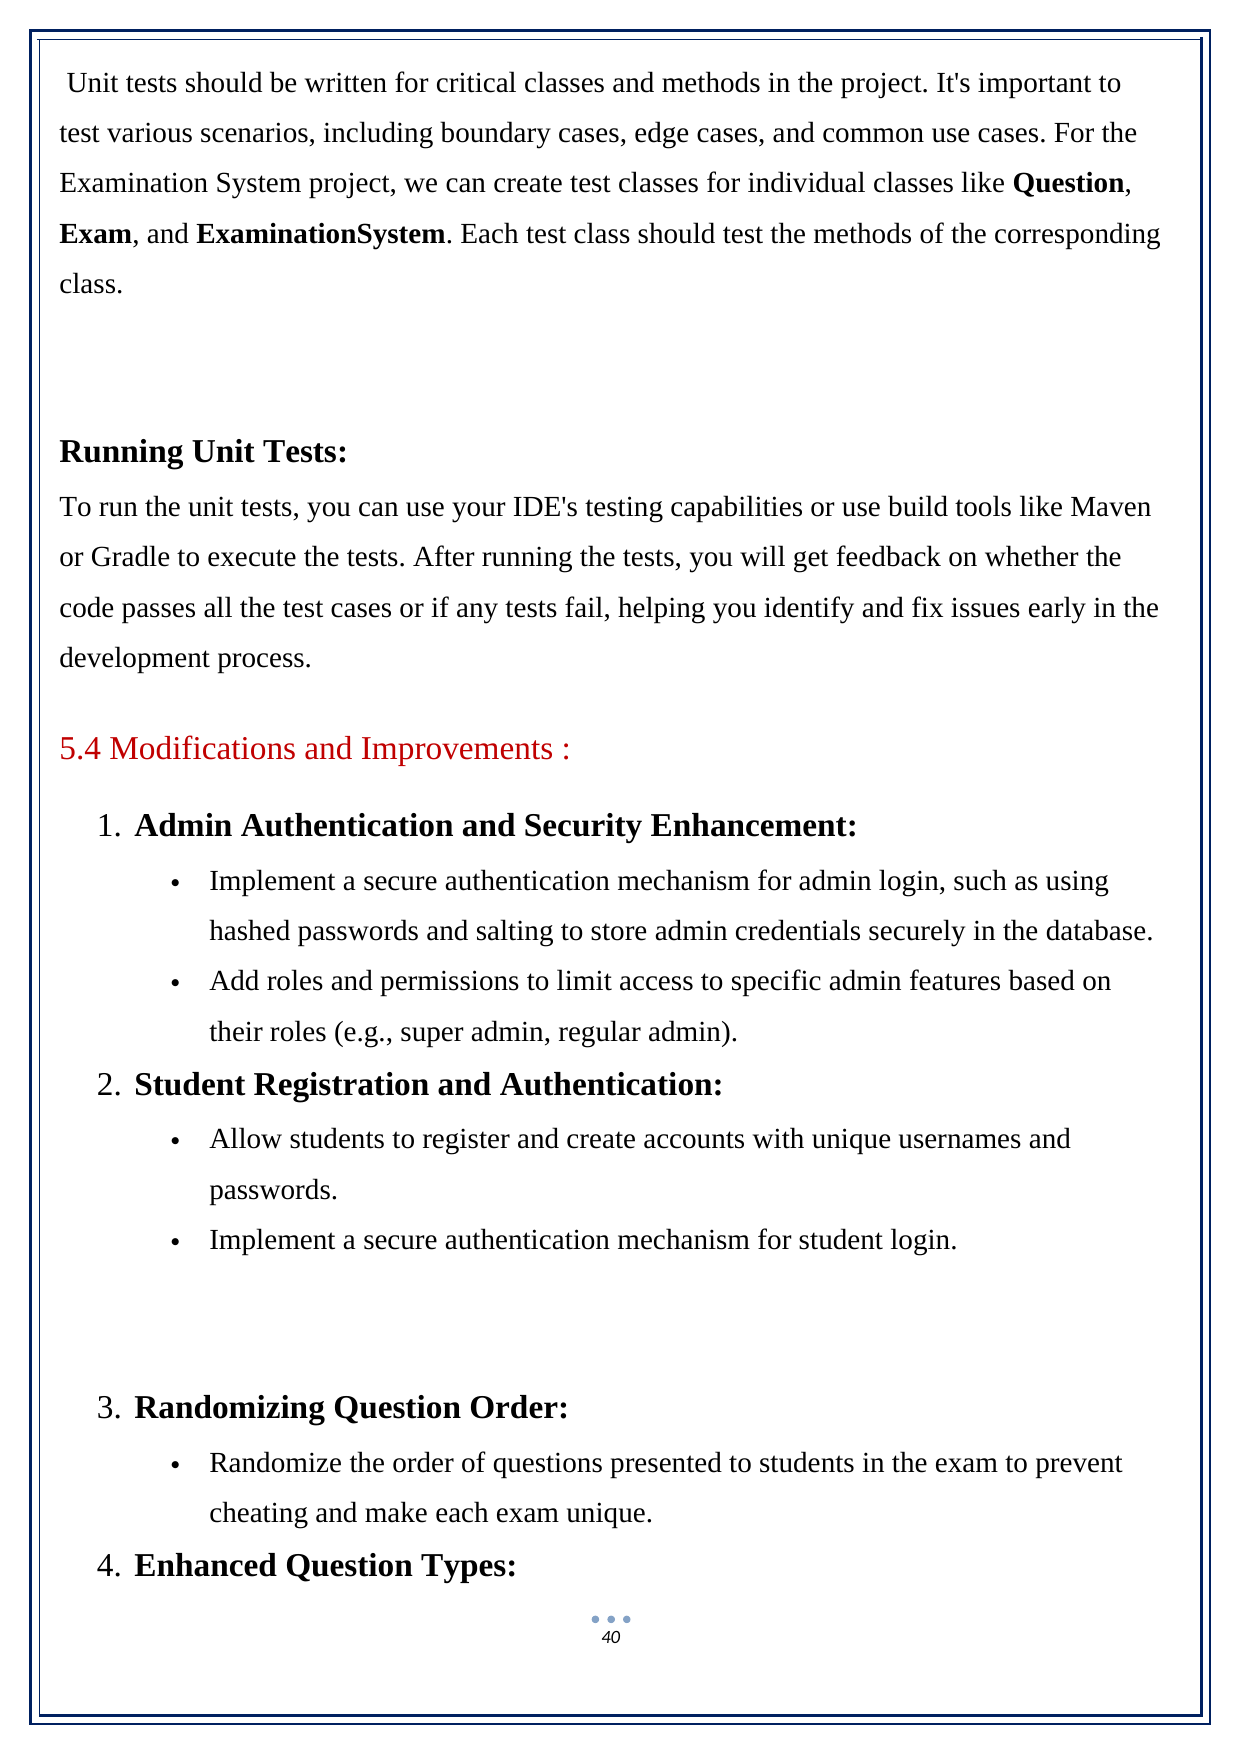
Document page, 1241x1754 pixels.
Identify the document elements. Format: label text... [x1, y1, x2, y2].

text To run the unit tests, you can use your IDE's testing capabilities or use build tools like Maven or Gradle to execute the tests. After running the tests, you will get feedback on whether the code passes all the test cases or if any tests fail, helping you identify and fix issues early in the development process. [59, 489, 1163, 673]
list Randomize the order of questions presented to students in the exam to prevent cheating and make each exam unique. [172, 1445, 1163, 1529]
list Implement a secure authentication mechanism for student login. [172, 1222, 1163, 1256]
list Implement a secure authentication mechanism for admin login, such as using hashed passwords and salting to store admin credentials securely in the database. [172, 863, 1163, 947]
list Student Registration and Authentication: [97, 1064, 1163, 1102]
list Allow students to register and create accounts with unique usernames and passwords. [172, 1122, 1163, 1205]
list Add roles and permissions to limit access to specific admin features based on their roles (e.g., super admin, regular admin). [172, 963, 1163, 1047]
list Enhanced Question Types: [97, 1546, 1163, 1584]
list Randomizing Question Order: [97, 1387, 1163, 1426]
list Admin Authentication and Security Enhancement: [97, 805, 1163, 844]
text 5.4 Modifications and Improvements : [59, 729, 1163, 767]
text Running Unit Tests: [59, 432, 1163, 470]
text Unit tests should be written for critical classes and methods in the project. It's important to test various scenarios, including boundary cases, edge cases, and common use cases. For the Examination System project, we can create test classes for individual classes like Question, Exam, and ExaminationSystem. Each test class should test the methods of the corresponding class. [59, 65, 1163, 300]
